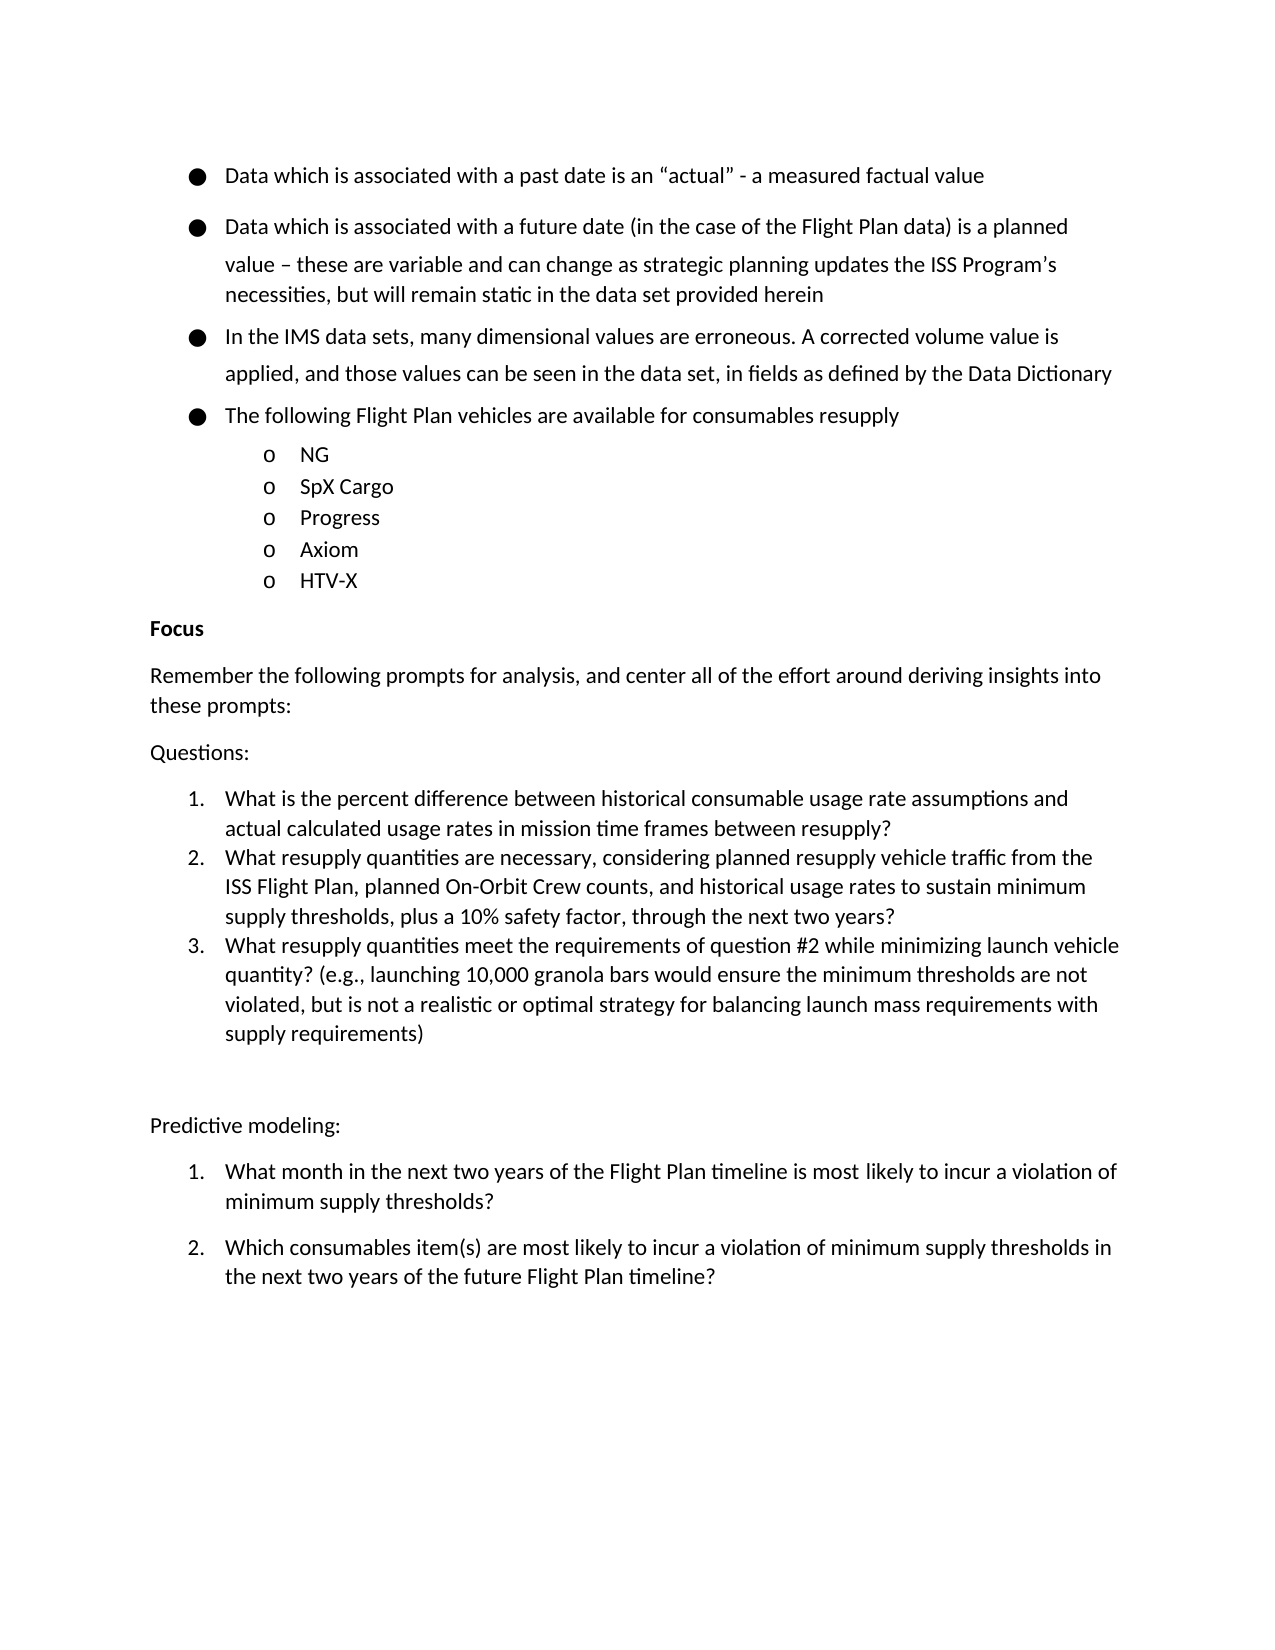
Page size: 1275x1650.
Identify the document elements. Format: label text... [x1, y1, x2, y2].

text Questions: [150, 738, 1125, 766]
text Focus [150, 614, 1125, 642]
list In the IMS data sets, many dimensional values are erroneous. A corrected volume value is applied, and those values can be seen in the data set, in fields as defined by the Data Dictionary [187, 310, 1125, 387]
list Data which is associated with a past date is an “actual” - a measured factual value [187, 150, 1125, 197]
list What is the percent difference between historical consumable usage rate assumptions and actual calculated usage rates in mission time frames between resupply? [187, 784, 1125, 842]
list HTV-X [262, 566, 1125, 595]
text Predictive modeling: [150, 1111, 1125, 1139]
list NG [262, 440, 1125, 469]
list What month in the next two years of the Flight Plan timeline is most likely to incur a violation of minimum supply thresholds? [187, 1157, 1125, 1215]
text Remember the following prompts for analysis, and center all of the effort around deriving insights into these prompts: [150, 661, 1125, 719]
list Data which is associated with a future date (in the case of the Flight Plan data) is a planned value – these are variable and can change as strategic planning updates the ISS Program’s necessities, but will remain static in the data set provided herein [187, 201, 1125, 308]
list Axiom [262, 535, 1125, 564]
list Progress [262, 503, 1125, 532]
list SpX Cargo [262, 472, 1125, 501]
list What resupply quantities are necessary, considering planned resupply vehicle traffic from the ISS Flight Plan, planned On-Orbit Crew counts, and historical usage rates to sustain minimum supply thresholds, plus a 10% safety factor, through the next two years? [187, 843, 1125, 930]
list Which consumables item(s) are most likely to incur a violation of minimum supply thresholds in the next two years of the future Flight Plan timeline? [187, 1233, 1125, 1290]
list The following Flight Plan vehicles are available for consumables resupply [187, 390, 1125, 437]
list What resupply quantities meet the requirements of question #2 while minimizing launch vehicle quantity? (e.g., launching 10,000 granola bars would ensure the minimum thresholds are not violated, but is not a realistic or optimal strategy for balancing launch mass requirements with supply requirements) [187, 931, 1125, 1047]
